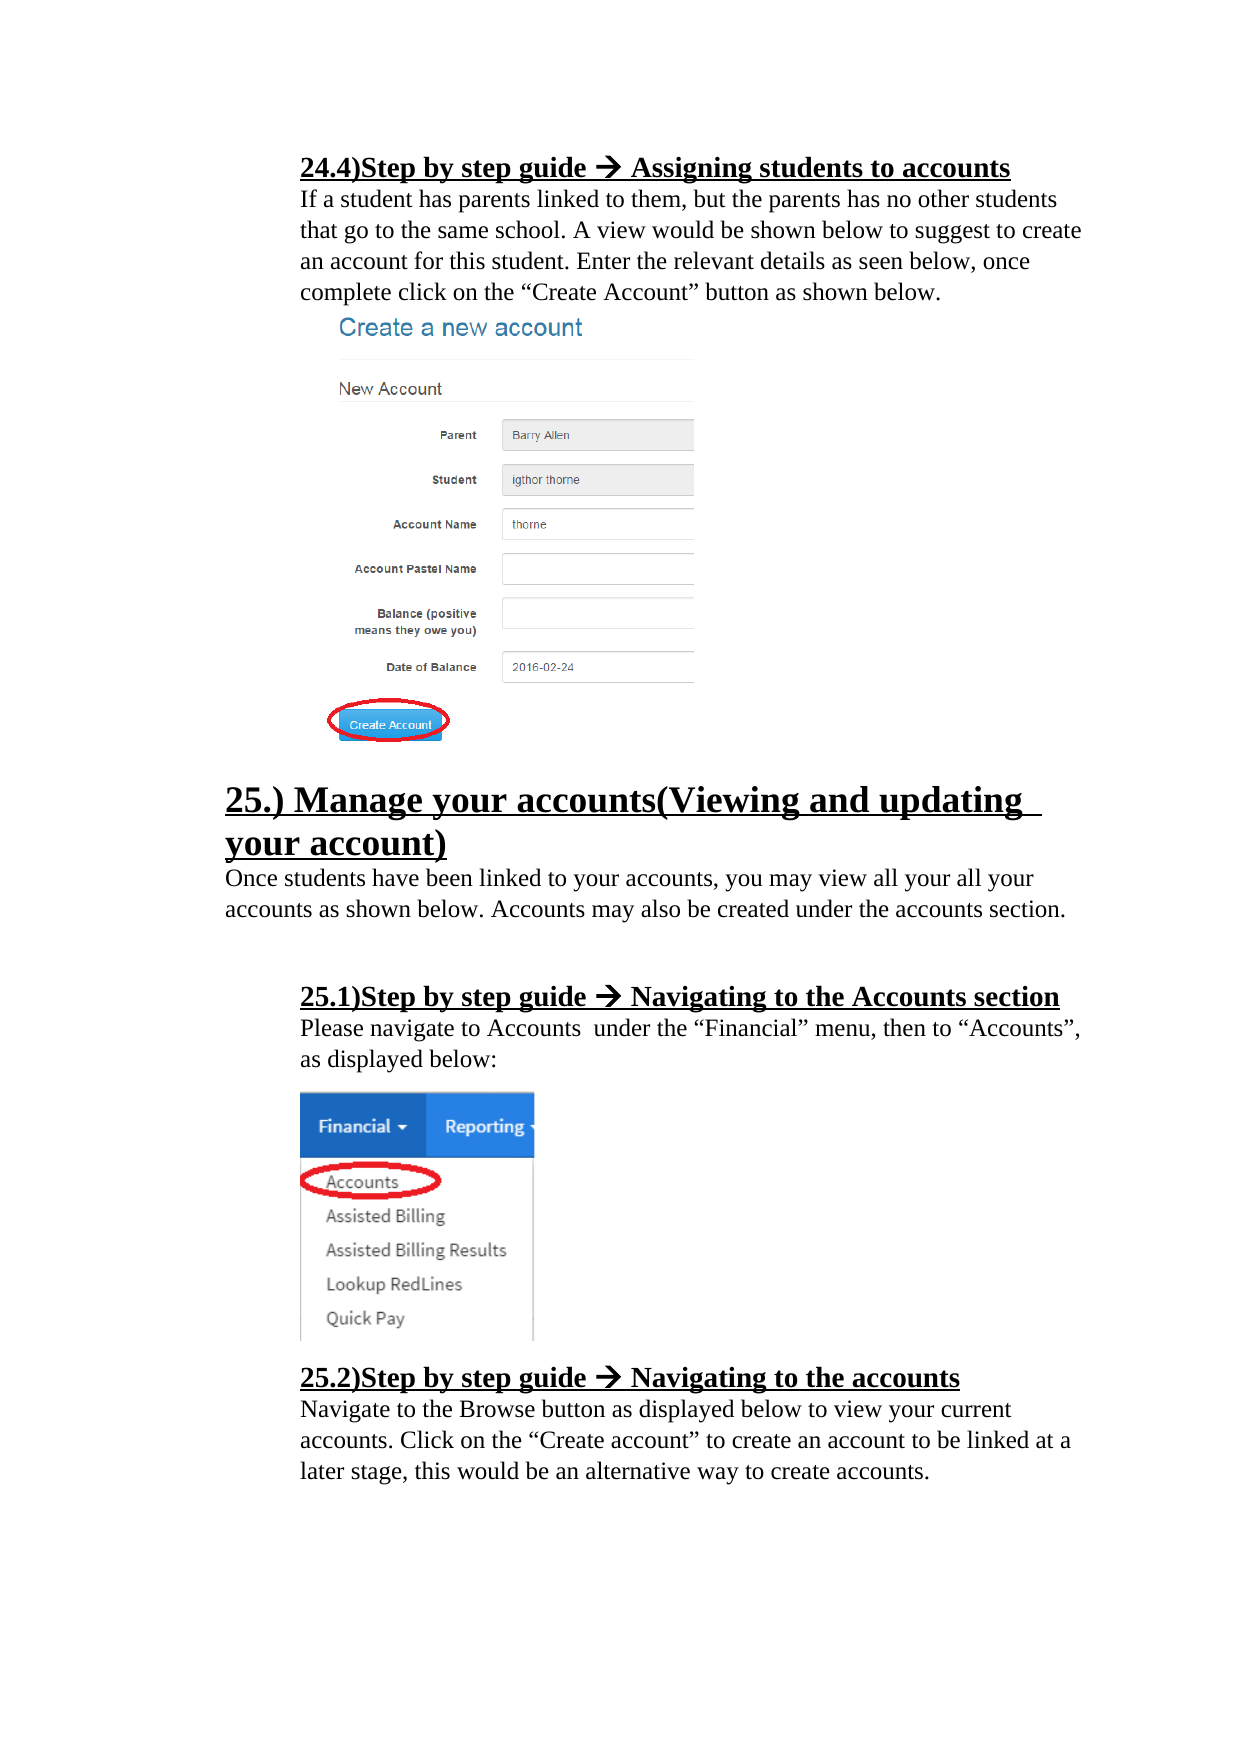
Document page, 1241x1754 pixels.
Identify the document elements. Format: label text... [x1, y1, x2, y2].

text Navigate to the Browse button as displayed below to view your current accounts. Click on the “Create account” to create an account to be linked at a later stage, this would be an alternative way to create accounts. [300, 1394, 1090, 1484]
picture [300, 1091, 535, 1341]
subtitle 25.) Manage your accounts(Viewing and updating your account) [225, 777, 1090, 863]
subtitle 25.1)Step by step guide Navigating to the Accounts section [300, 942, 1090, 1013]
picture [300, 307, 694, 750]
text Once students have been linked to your accounts, you may view all your all your accounts as shown below. Accounts may also be created under the accounts section. [225, 863, 1090, 923]
subtitle 24.4)Step by step guide Assigning students to accounts [300, 150, 1090, 184]
text Please navigate to Accounts under the “Financial” menu, then to “Accounts”, as displayed below: [300, 1013, 1090, 1073]
subtitle 25.2)Step by step guide Navigating to the accounts [300, 1360, 1090, 1394]
